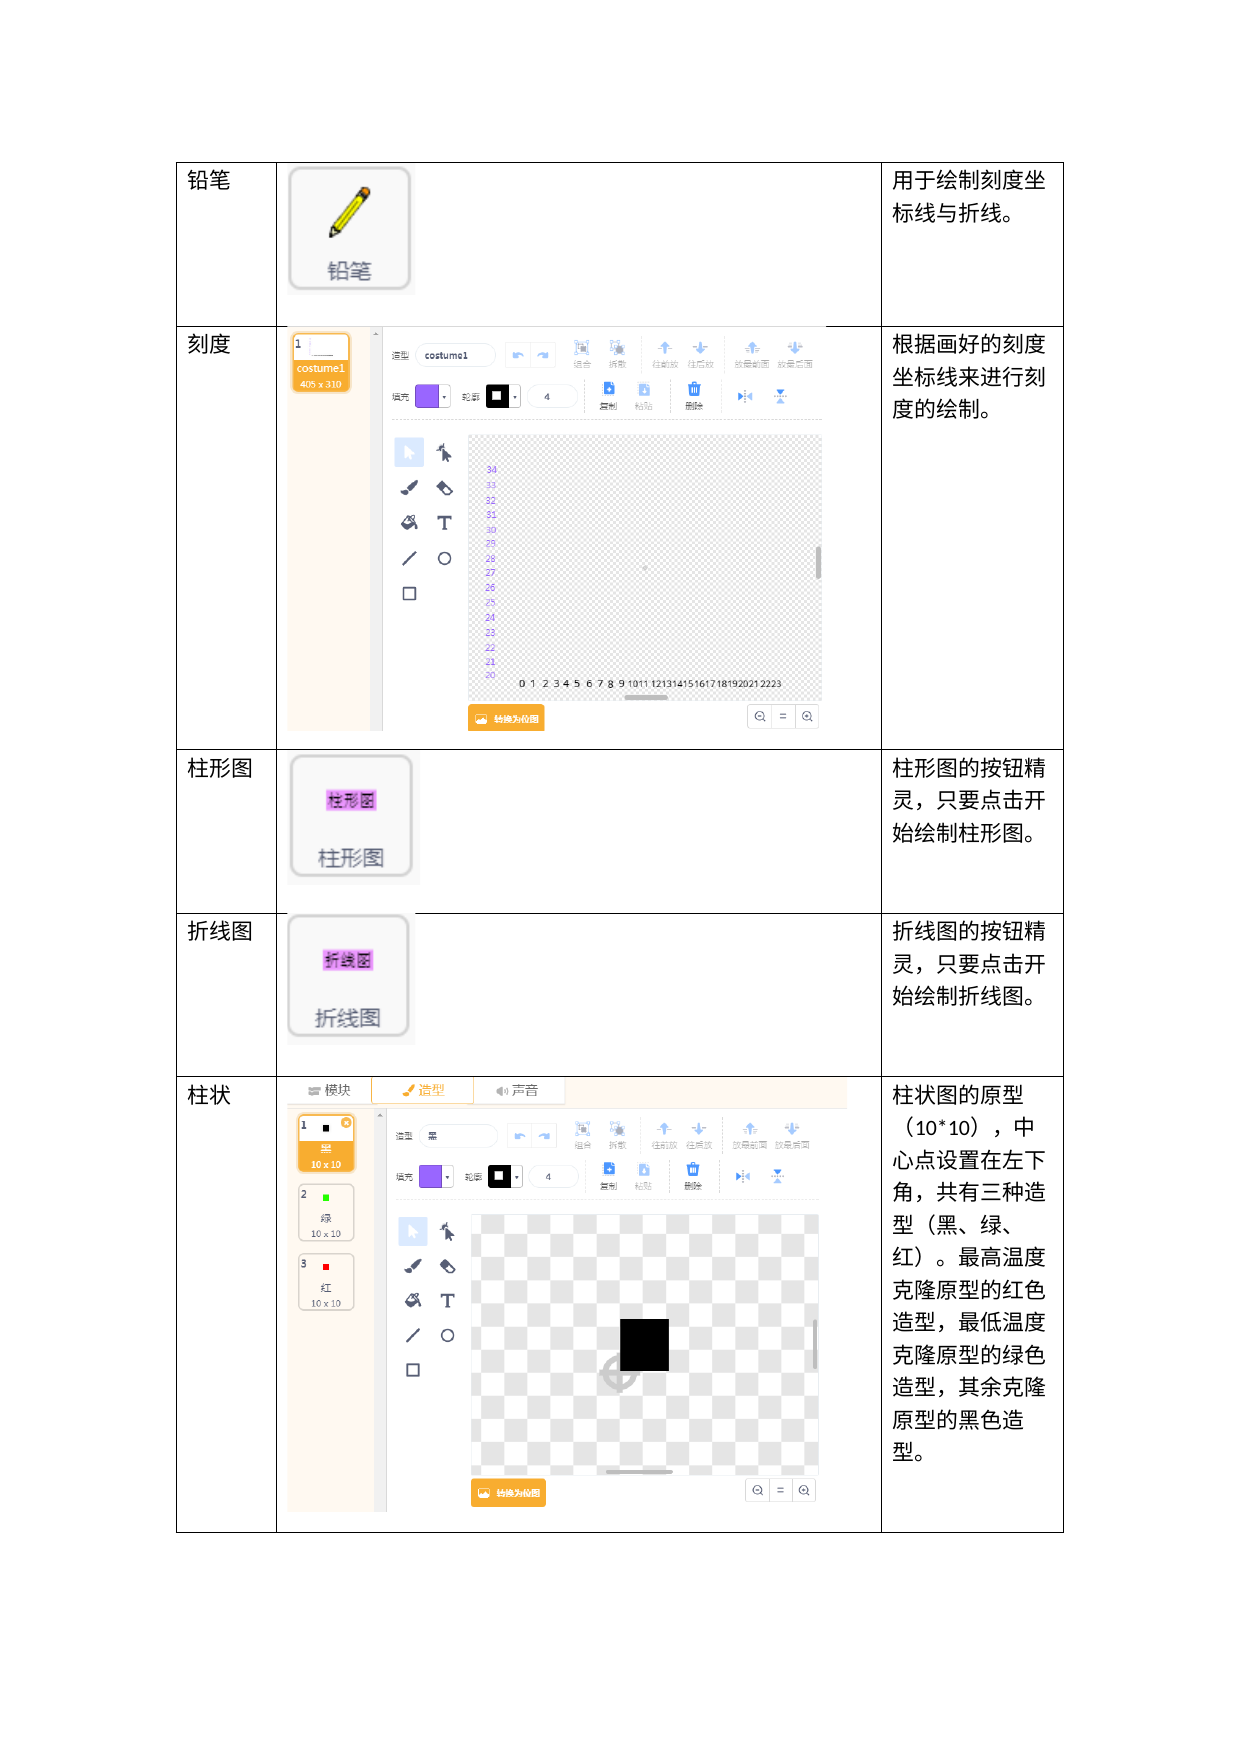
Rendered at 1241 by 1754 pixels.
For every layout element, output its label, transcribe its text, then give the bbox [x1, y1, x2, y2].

table_cell 刻度 [177, 327, 276, 749]
table_cell 用于绘制刻度坐标线与折线。 [882, 163, 1063, 326]
table_cell 柱状图的原型（10*10），中心点设置在左下角，共有三种造型（黑、绿、红）。最高温度克隆原型的红色造型，最低温度克隆原型的绿色造型，其余克隆原型的黑色造型。 [882, 1077, 1063, 1532]
table_cell [277, 750, 881, 913]
table_cell 折线图的按钮精灵，只要点击开始绘制折线图。 [882, 914, 1063, 1076]
table_cell 柱形图的按钮精灵，只要点击开始绘制柱形图。 [882, 750, 1063, 913]
table_cell [277, 914, 881, 1076]
table_cell 柱状 [177, 1077, 276, 1532]
table_cell [277, 1077, 881, 1532]
table_cell [277, 327, 881, 749]
picture [287, 750, 421, 885]
table_cell 折线图 [177, 914, 276, 1076]
table_cell 柱形图 [177, 750, 276, 913]
table_cell 铅笔 [177, 163, 276, 326]
picture [287, 913, 416, 1045]
table_cell 根据画好的刻度坐标线来进行刻度的绘制。 [882, 327, 1063, 749]
picture [287, 326, 827, 731]
picture [287, 1077, 848, 1512]
picture [287, 163, 416, 295]
table_cell [277, 163, 881, 326]
